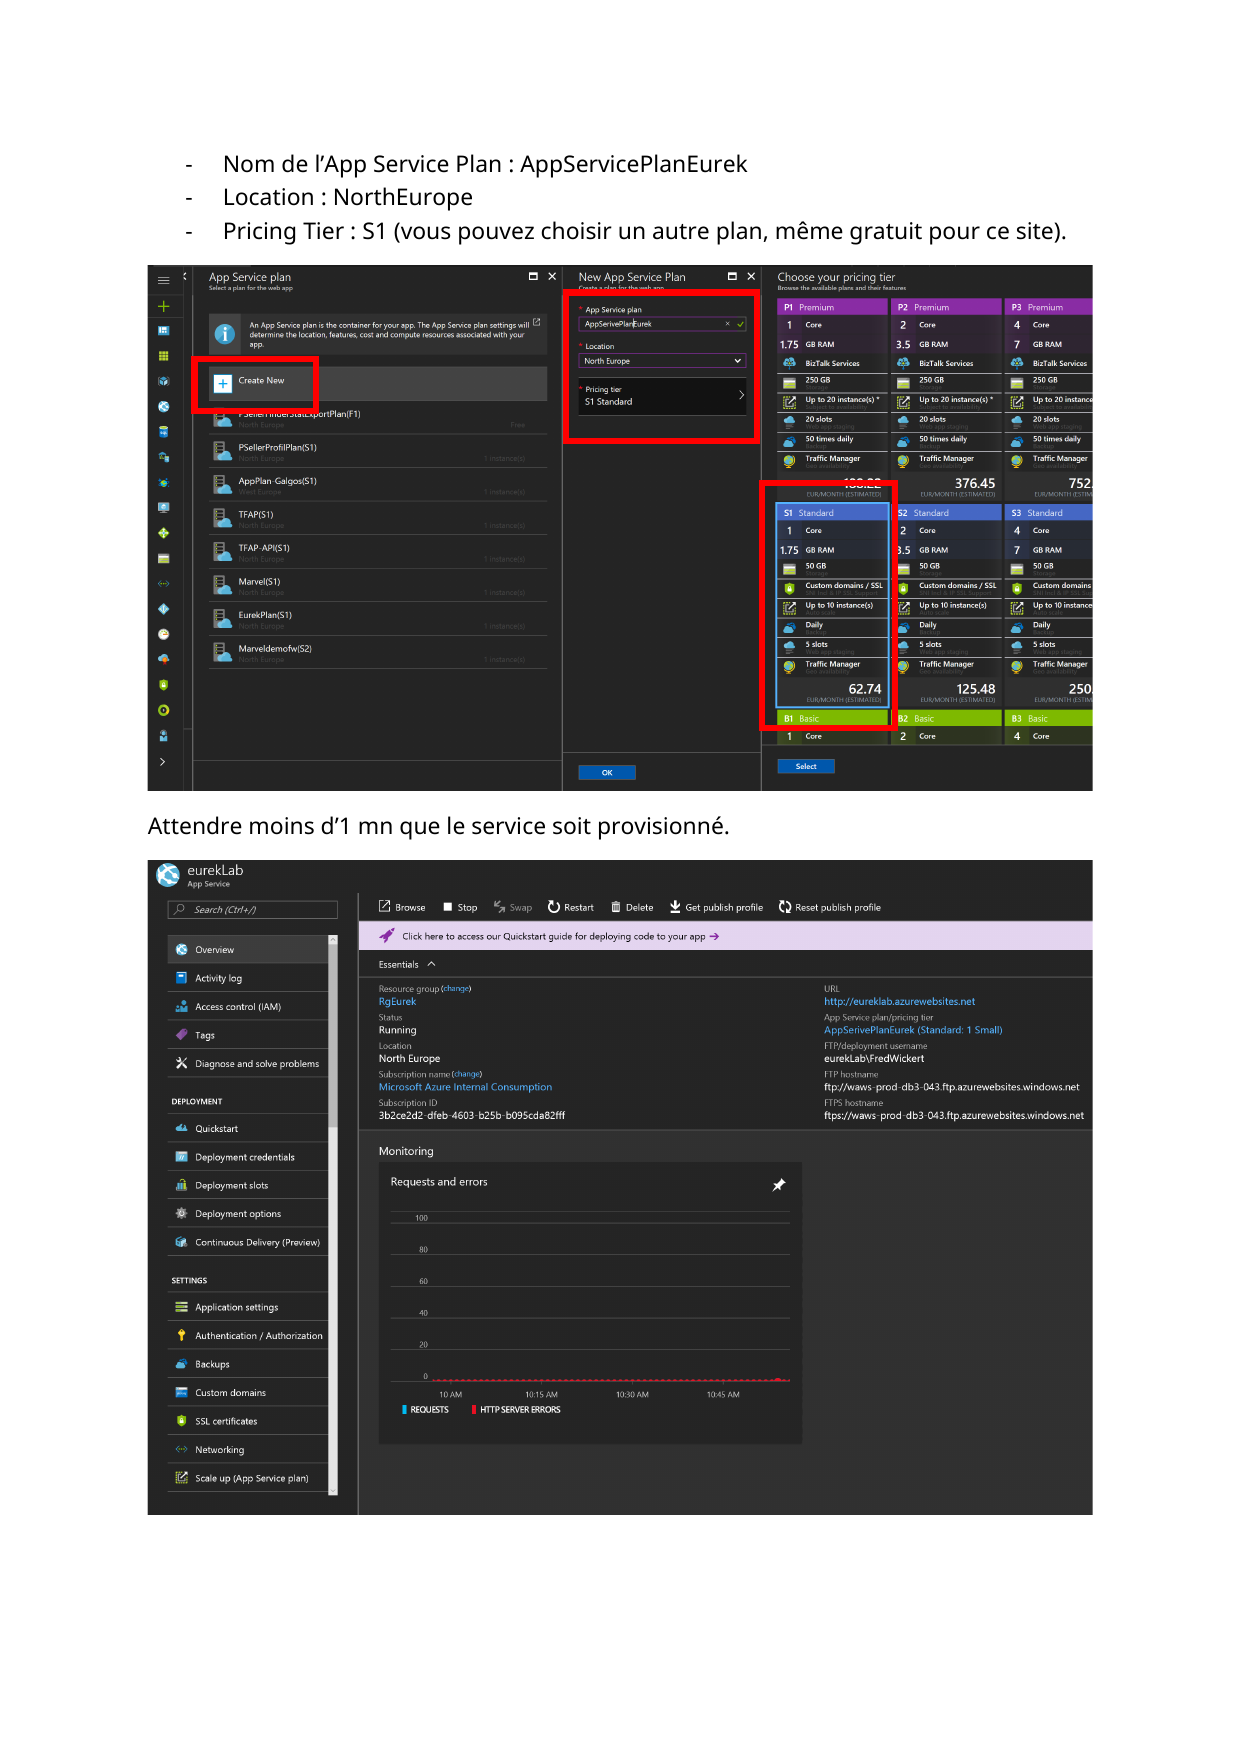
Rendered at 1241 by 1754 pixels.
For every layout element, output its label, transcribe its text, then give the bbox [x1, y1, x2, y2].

list Nom de l’App Service Plan : AppServicePlanEurek [185, 148, 1093, 179]
picture [147, 860, 1093, 1515]
picture [147, 265, 1093, 791]
text Attendre moins d’1 mn que le service soit provisionné. [148, 809, 1093, 841]
list Location : NorthEurope [185, 181, 1093, 213]
list Pricing Tier : S1 (vous pouvez choisir un autre plan, même gratuit pour ce site). [185, 215, 1093, 246]
